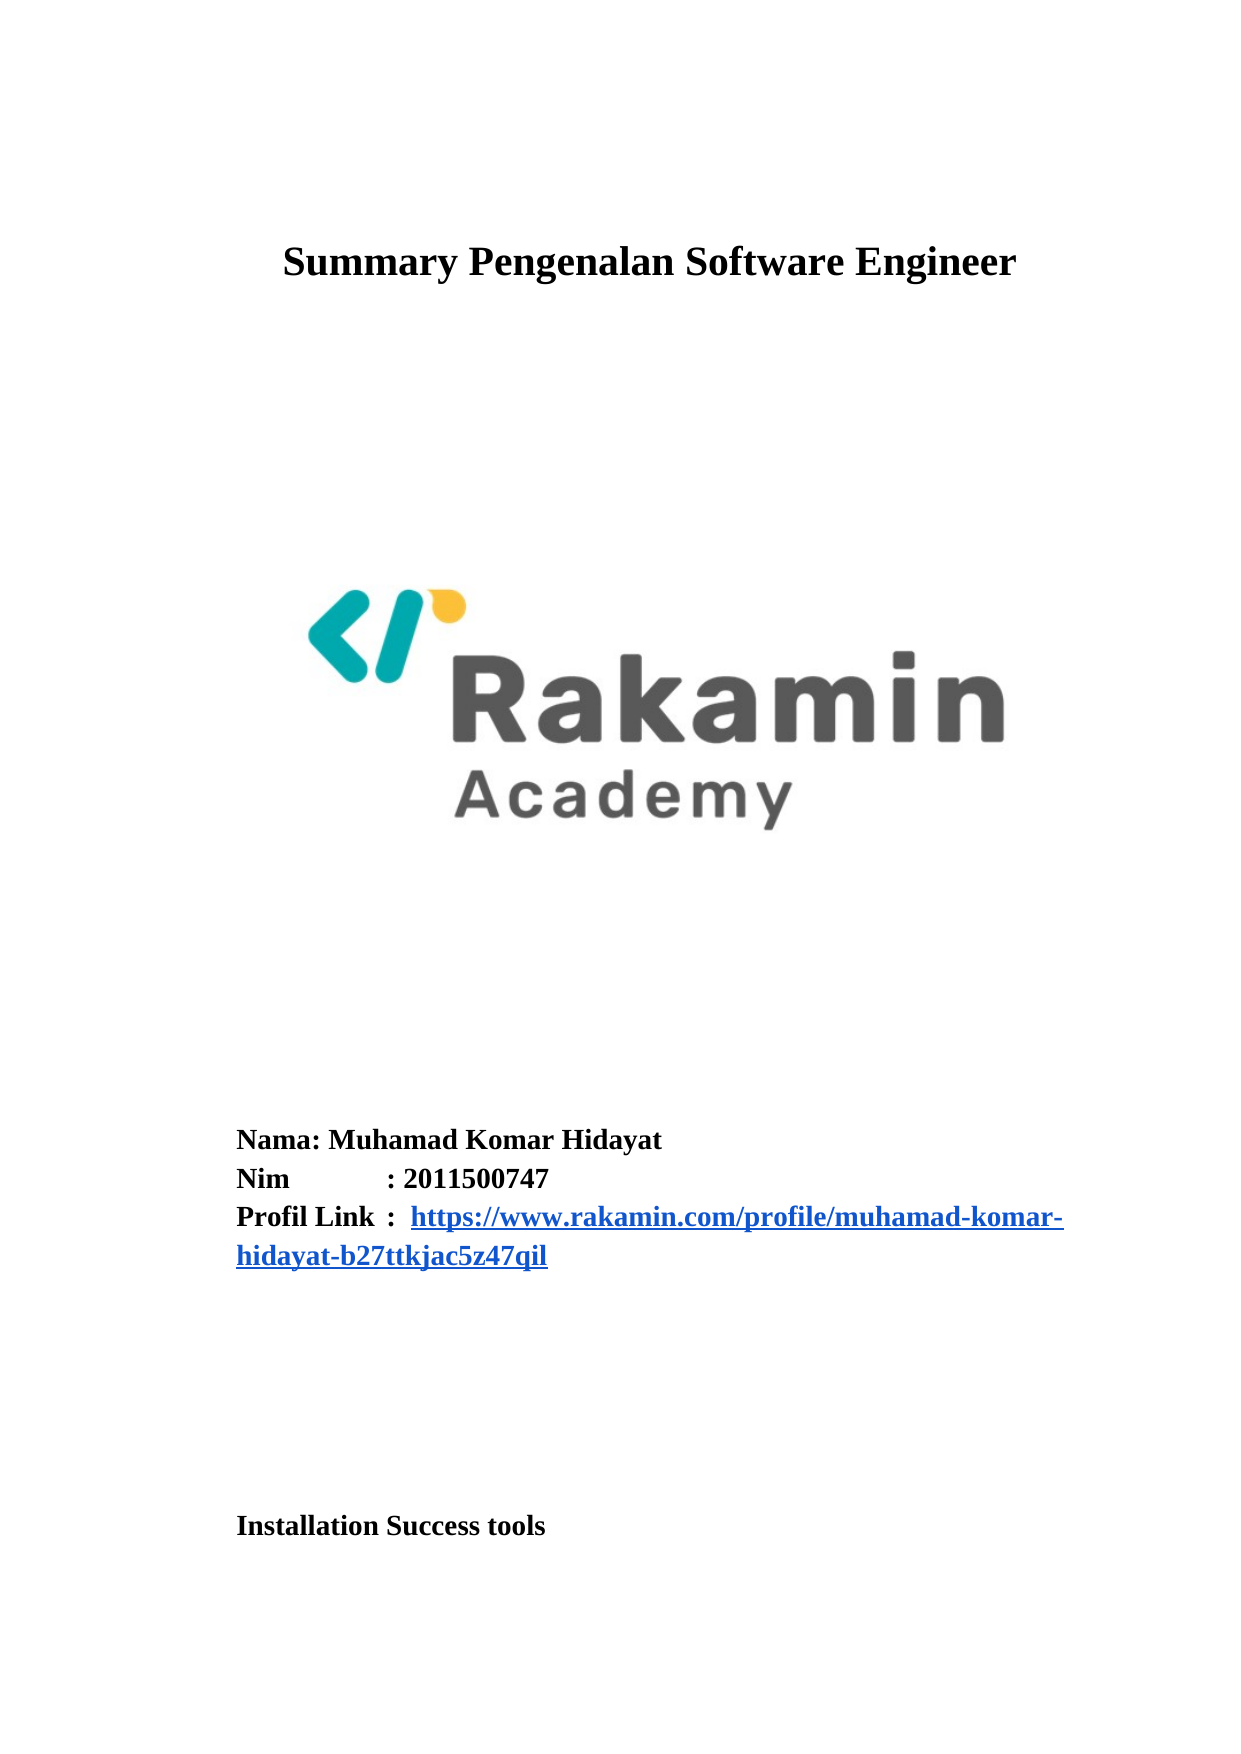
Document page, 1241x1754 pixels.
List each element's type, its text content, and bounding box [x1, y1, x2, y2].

text Nama : Muhamad Komar Hidayat [236, 1122, 1063, 1156]
text Nim : 2011500747 [236, 1161, 1063, 1194]
text Profil Link : https://www.rakamin.com/profile/muhamad-komar-hidayat-b27ttkjac5z47qil [236, 1199, 1063, 1271]
text Summary Pengenalan Software Engineer [236, 236, 1063, 284]
text Installation Success tools [236, 1508, 1063, 1541]
picture [236, 291, 1063, 1119]
